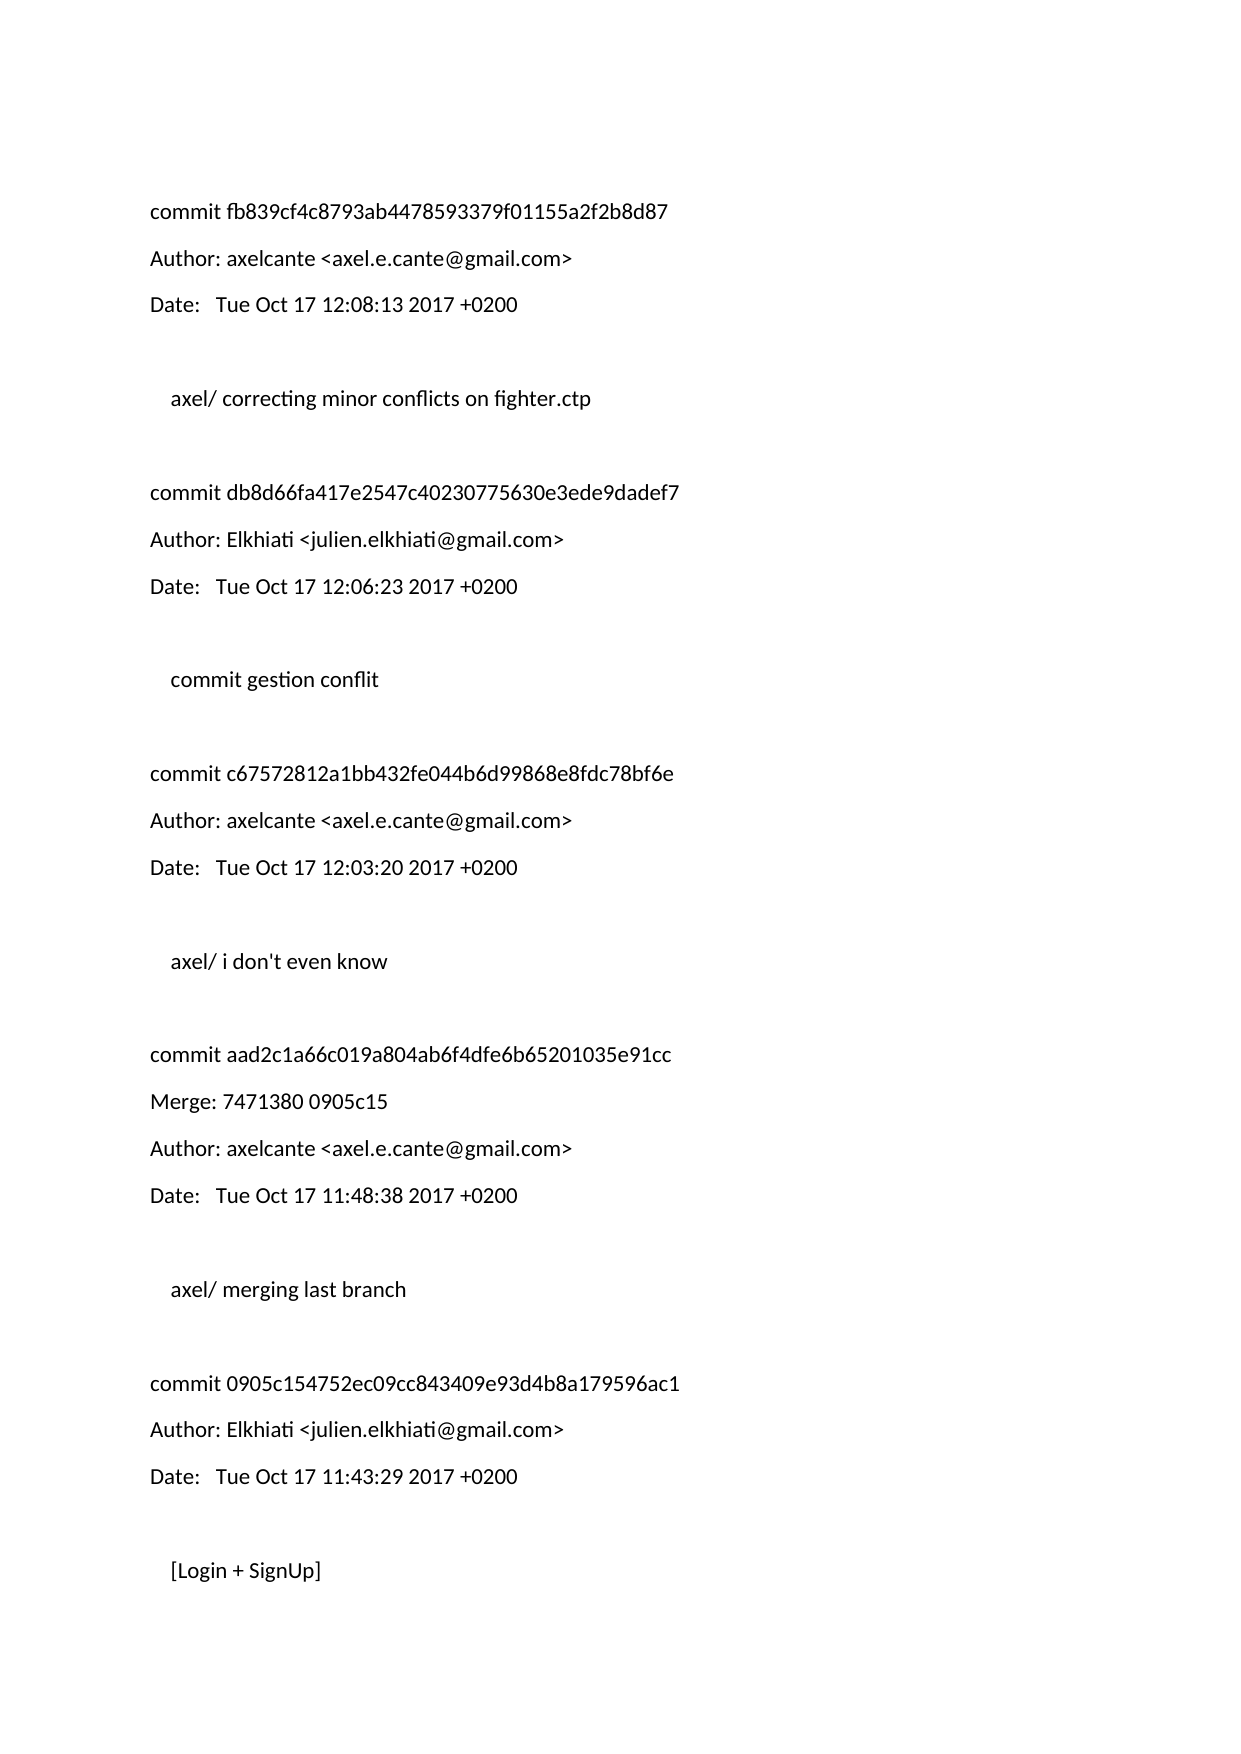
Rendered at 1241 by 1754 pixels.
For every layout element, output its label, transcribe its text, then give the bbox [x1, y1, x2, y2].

text Date: Tue Oct 17 12:08:13 2017 +0200 [150, 291, 1090, 319]
text Merge: 7471380 0905c15 [150, 1087, 1090, 1116]
text commit gestion conflit [150, 666, 1090, 694]
text Date: Tue Oct 17 11:48:38 2017 +0200 [150, 1181, 1090, 1209]
text Author: axelcante <axel.e.cante@gmail.com> [150, 1134, 1090, 1162]
text commit c67572812a1bb432fe044b6d99868e8fdc78bf6e [150, 759, 1090, 787]
text [Login + SignUp] [150, 1556, 1090, 1584]
text axel/ correcting minor conflicts on fighter.ctp [150, 384, 1090, 412]
text Author: Elkhiati <julien.elkhiati@gmail.com> [150, 1416, 1090, 1444]
text Date: Tue Oct 17 12:06:23 2017 +0200 [150, 572, 1090, 600]
text Author: Elkhiati <julien.elkhiati@gmail.com> [150, 525, 1090, 553]
text Author: axelcante <axel.e.cante@gmail.com> [150, 806, 1090, 834]
text Date: Tue Oct 17 11:43:29 2017 +0200 [150, 1462, 1090, 1491]
text commit db8d66fa417e2547c40230775630e3ede9dadef7 [150, 478, 1090, 506]
text commit fb839cf4c8793ab4478593379f01155a2f2b8d87 [150, 197, 1090, 225]
text axel/ i don't even know [150, 947, 1090, 975]
text commit 0905c154752ec09cc843409e93d4b8a179596ac1 [150, 1369, 1090, 1397]
text Date: Tue Oct 17 12:03:20 2017 +0200 [150, 853, 1090, 881]
text axel/ merging last branch [150, 1275, 1090, 1303]
text commit aad2c1a66c019a804ab6f4dfe6b65201035e91cc [150, 1041, 1090, 1069]
text Author: axelcante <axel.e.cante@gmail.com> [150, 244, 1090, 272]
